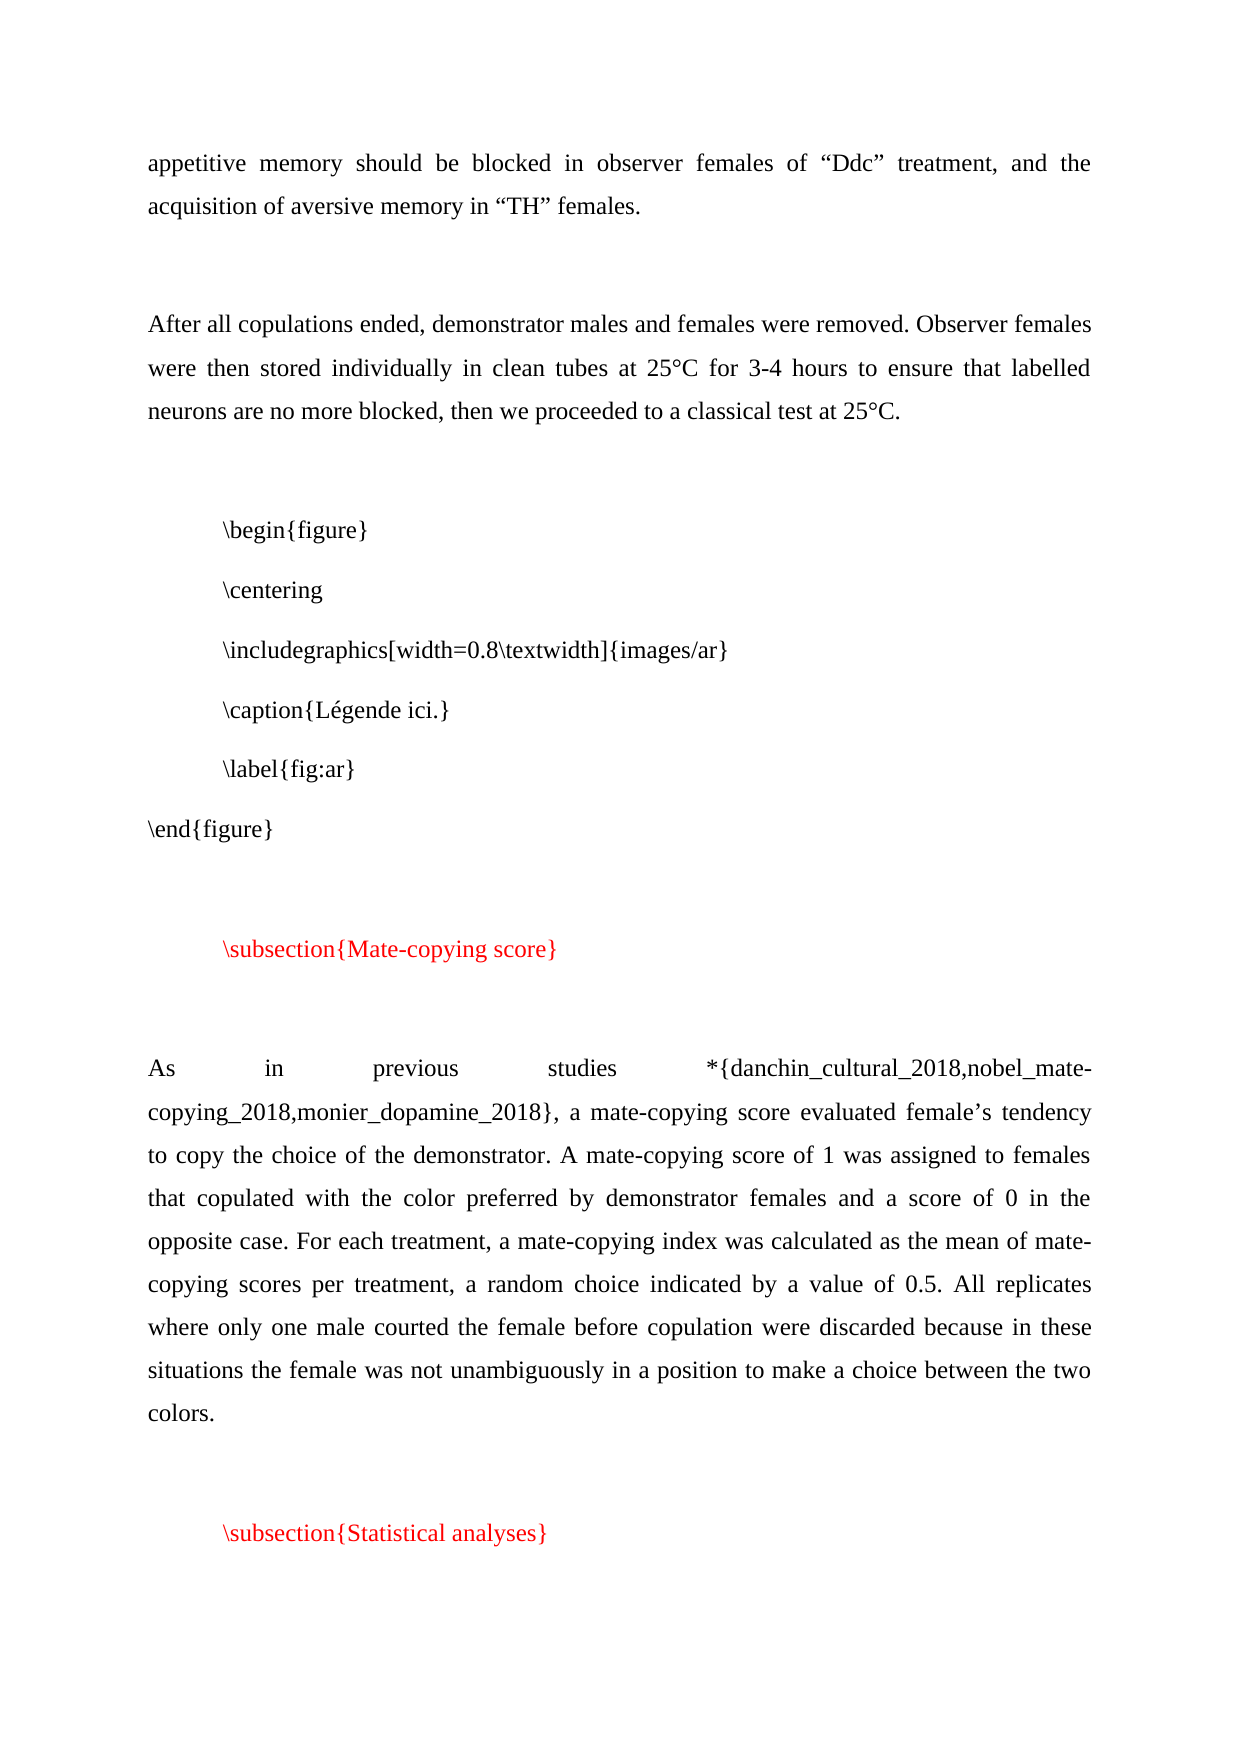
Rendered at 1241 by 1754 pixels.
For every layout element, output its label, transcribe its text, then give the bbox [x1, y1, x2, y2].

text \end{figure} [148, 814, 1093, 843]
text \subsection{Mate-copying score} [148, 934, 1093, 963]
text \begin{figure} [148, 515, 1093, 544]
text \label{fig:ar} [148, 754, 1093, 783]
text After all copulations ended, demonstrator males and females were removed. Observer females were then stored individually in clean tubes at 25°C for 3-4 hours to ensure that labelled neurons are no more blocked, then we proceeded to a classical test at 25°C. [148, 309, 1093, 424]
text \centering [148, 575, 1093, 604]
text As in previous studies *{danchin_cultural_2018,nobel_mate-copying_2018,monier_dopamine_2018}, a mate-copying score evaluated female’s tendency to copy the choice of the demonstrator. A mate-copying score of 1 was assigned to females that copulated with the color preferred by demonstrator females and a score of 0 in the opposite case. For each treatment, a mate-copying index was calculated as the mean of mate-copying scores per treatment, a random choice indicated by a value of 0.5. All replicates where only one male courted the female before copulation were discarded because in these situations the female was not unambiguously in a position to make a choice between the two colors. [148, 1053, 1093, 1427]
text \caption{Légende ici.} [148, 695, 1093, 723]
text \subsection{Statistical analyses} [148, 1518, 1093, 1547]
text \includegraphics[width=0.8\textwidth]{images/ar} [148, 635, 1093, 664]
